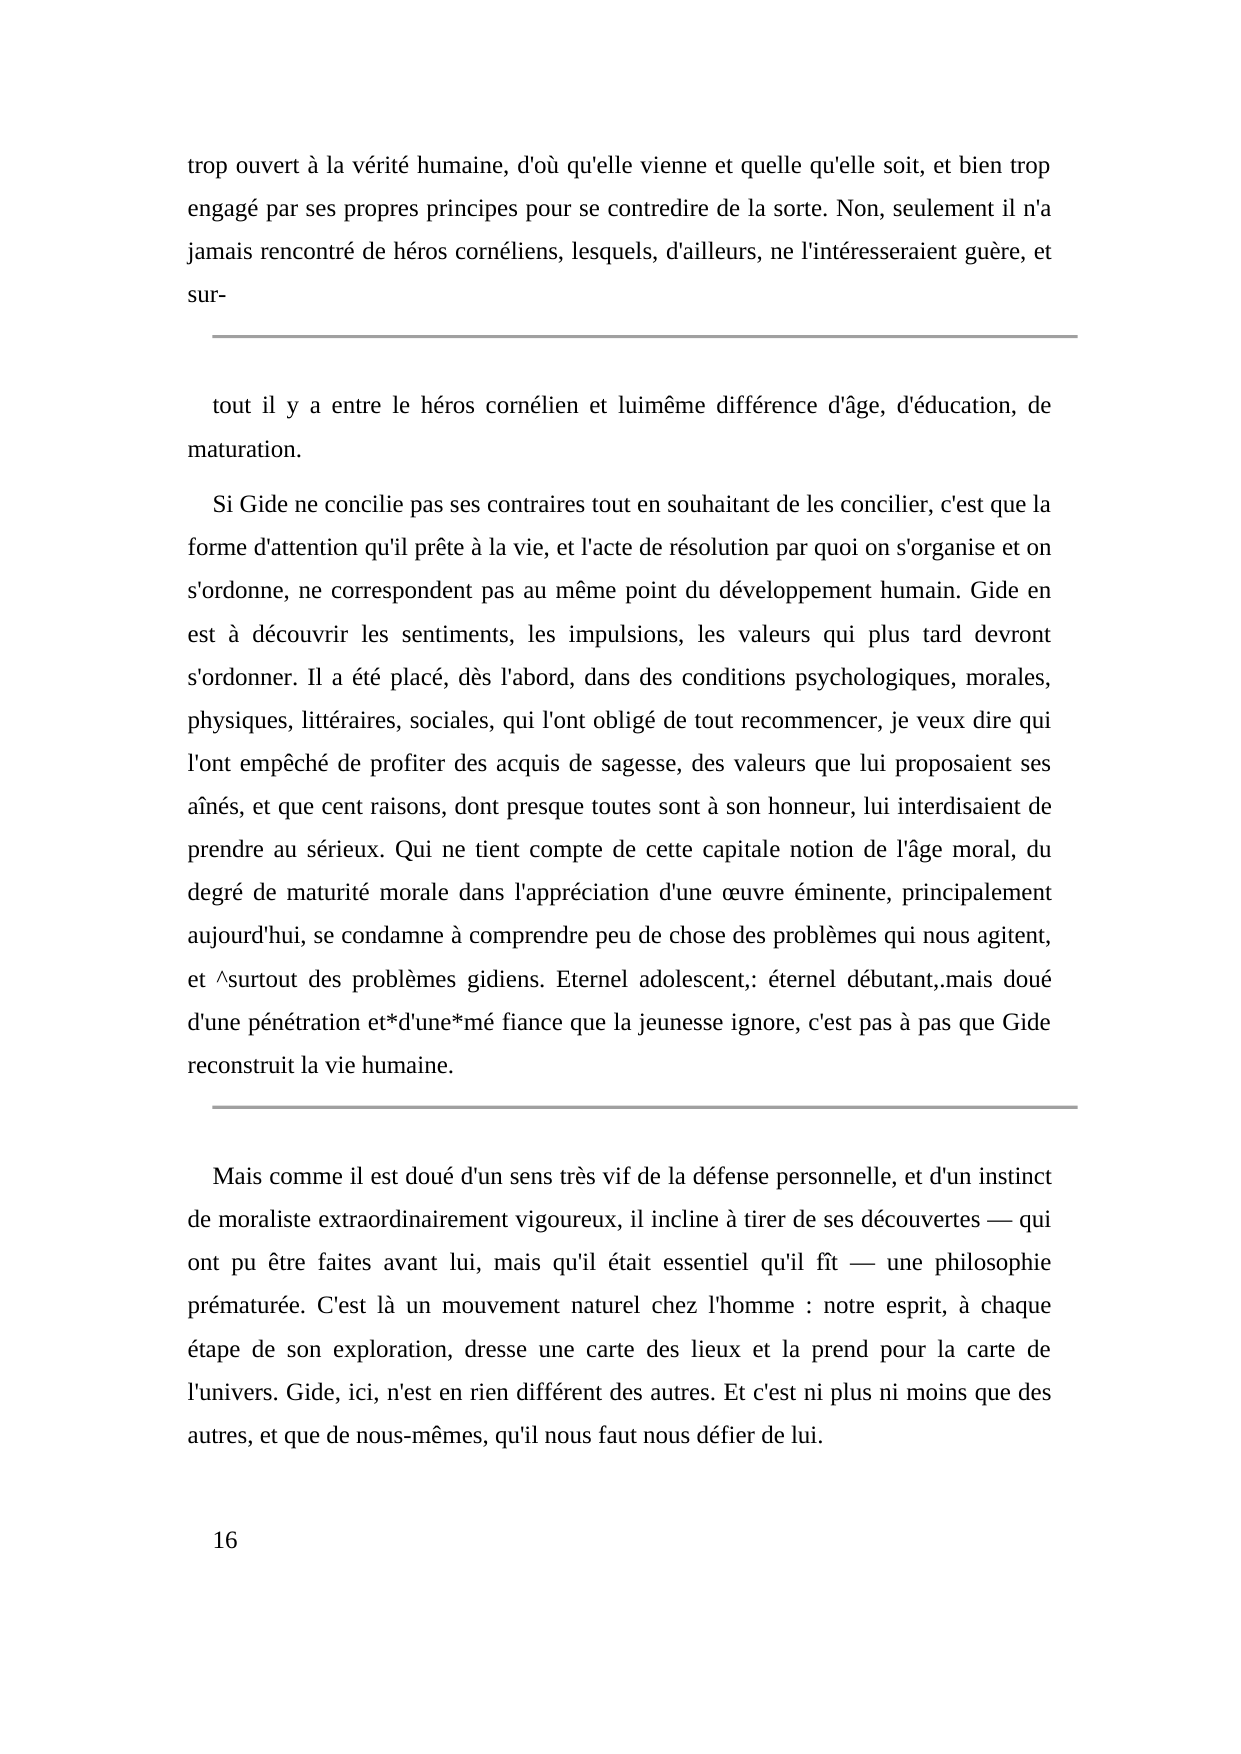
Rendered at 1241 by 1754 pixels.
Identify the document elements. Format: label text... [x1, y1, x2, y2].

text Si Gide ne concilie pas ses contraires tout en souhaitant de les concilier, c'est que la forme d'attention qu'il prête à la vie, et l'acte de résolution par quoi on s'organise et on s'ordonne, ne correspondent pas au même point du développement humain. Gide en est à découvrir les sentiments, les impulsions, les valeurs qui plus tard devront s'ordonner. Il a été placé, dès l'abord, dans des conditions psychologiques, morales, physiques, littéraires, sociales, qui l'ont obligé de tout recommencer, je veux dire qui l'ont empêché de profiter des acquis de sagesse, des valeurs que lui proposaient ses aînés, et que cent raisons, dont presque toutes sont à son honneur, lui interdisaient de prendre au sérieux. Qui ne tient compte de cette capitale notion de l'âge moral, du degré de maturité morale dans l'appréciation d'une œuvre éminente, principalement aujourd'hui, se condamne à comprendre peu de chose des problèmes qui nous agitent, et ^surtout des problèmes gidiens. Eternel adolescent,: éternel débutant,.mais doué d'une pénétration et*d'une*mé fiance que la jeunesse ignore, c'est pas à pas que Gide reconstruit la vie humaine. [187, 489, 1053, 1079]
text Mais comme il est doué d'un sens très vif de la défense personnelle, et d'un instinct de moraliste extraordinairement vigoureux, il incline à tirer de ses découvertes — qui ont pu être faites avant lui, mais qu'il était essentiel qu'il fît — une philosophie prématurée. C'est là un mouvement naturel chez l'homme : notre esprit, à chaque étape de son exploration, dresse une carte des lieux et la prend pour la carte de l'univers. Gide, ici, n'est en rien différent des autres. Et c'est ni plus ni moins que des autres, et que de nous-mêmes, qu'il nous faut nous défier de lui. [187, 1161, 1053, 1449]
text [187, 150, 1053, 308]
text tout il y a entre le héros cornélien et luimême différence d'âge, d'éducation, de maturation. [187, 391, 1053, 462]
